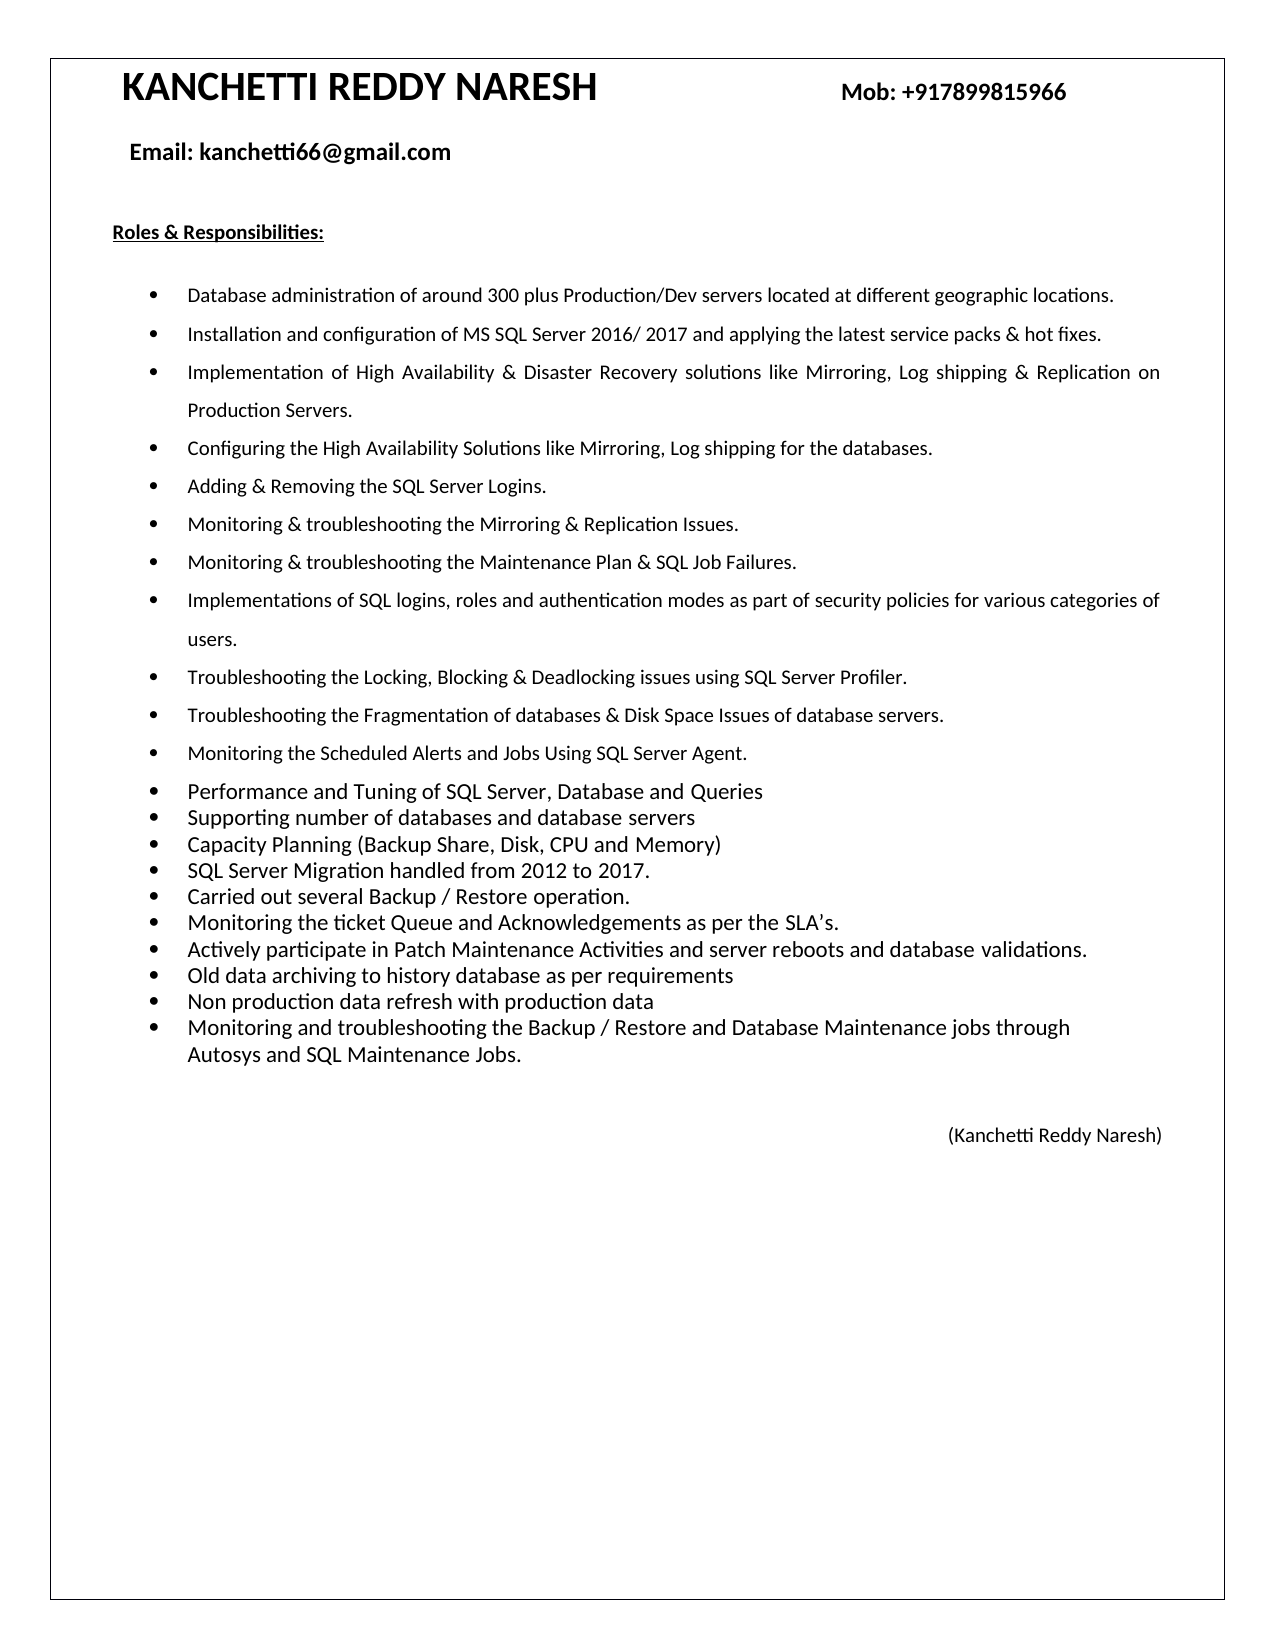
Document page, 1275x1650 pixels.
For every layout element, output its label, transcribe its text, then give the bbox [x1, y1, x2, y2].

list Non production data refresh with production data [150, 988, 1162, 1015]
list Configuring the High Availability Solutions like Mirroring, Log shipping for the databases. [150, 435, 1162, 461]
text (Kanchetti Reddy Naresh) [150, 1122, 1162, 1147]
text Roles & Responsibilities: [112, 219, 1162, 244]
list Adding & Removing the SQL Server Logins. [150, 473, 1162, 499]
list Actively participate in Patch Maintenance Activities and server reboots and database validations. [150, 936, 1162, 962]
list Monitoring & troubleshooting the Mirroring & Replication Issues. [150, 511, 1162, 537]
list Monitoring and troubleshooting the Backup / Restore and Database Maintenance jobs through Autosys and SQL Maintenance Jobs. [150, 1015, 1162, 1067]
list SQL Server Migration handled from 2012 to 2017. [150, 857, 1162, 883]
list Supporting number of databases and database servers [150, 805, 1162, 831]
list Installation and configuration of MS SQL Server 2016/ 2017 and applying the latest service packs & hot fixes. [150, 321, 1162, 346]
list Monitoring & troubleshooting the Maintenance Plan & SQL Job Failures. [150, 549, 1162, 575]
list Carried out several Backup / Restore operation. [150, 883, 1162, 910]
list Troubleshooting the Locking, Blocking & Deadlocking issues using SQL Server Profiler. [150, 664, 1162, 689]
list Database administration of around 300 plus Production/Dev servers located at different geographic locations. [150, 283, 1162, 308]
list Old data archiving to history database as per requirements [150, 962, 1162, 988]
list Monitoring the Scheduled Alerts and Jobs Using SQL Server Agent. [150, 740, 1162, 766]
list Capacity Planning (Backup Share, Disk, CPU and Memory) [150, 831, 1162, 857]
list Monitoring the ticket Queue and Acknowledgements as per the SLA’s. [150, 910, 1162, 936]
list Troubleshooting the Fragmentation of databases & Disk Space Issues of database servers. [150, 702, 1162, 727]
list Performance and Tuning of SQL Server, Database and Queries [150, 778, 1162, 805]
list Implementation of High Availability & Disaster Recovery solutions like Mirroring, Log shipping & Replication on Production Servers. [150, 359, 1162, 422]
list Implementations of SQL logins, roles and authentication modes as part of security policies for various categories of users. [150, 588, 1162, 651]
